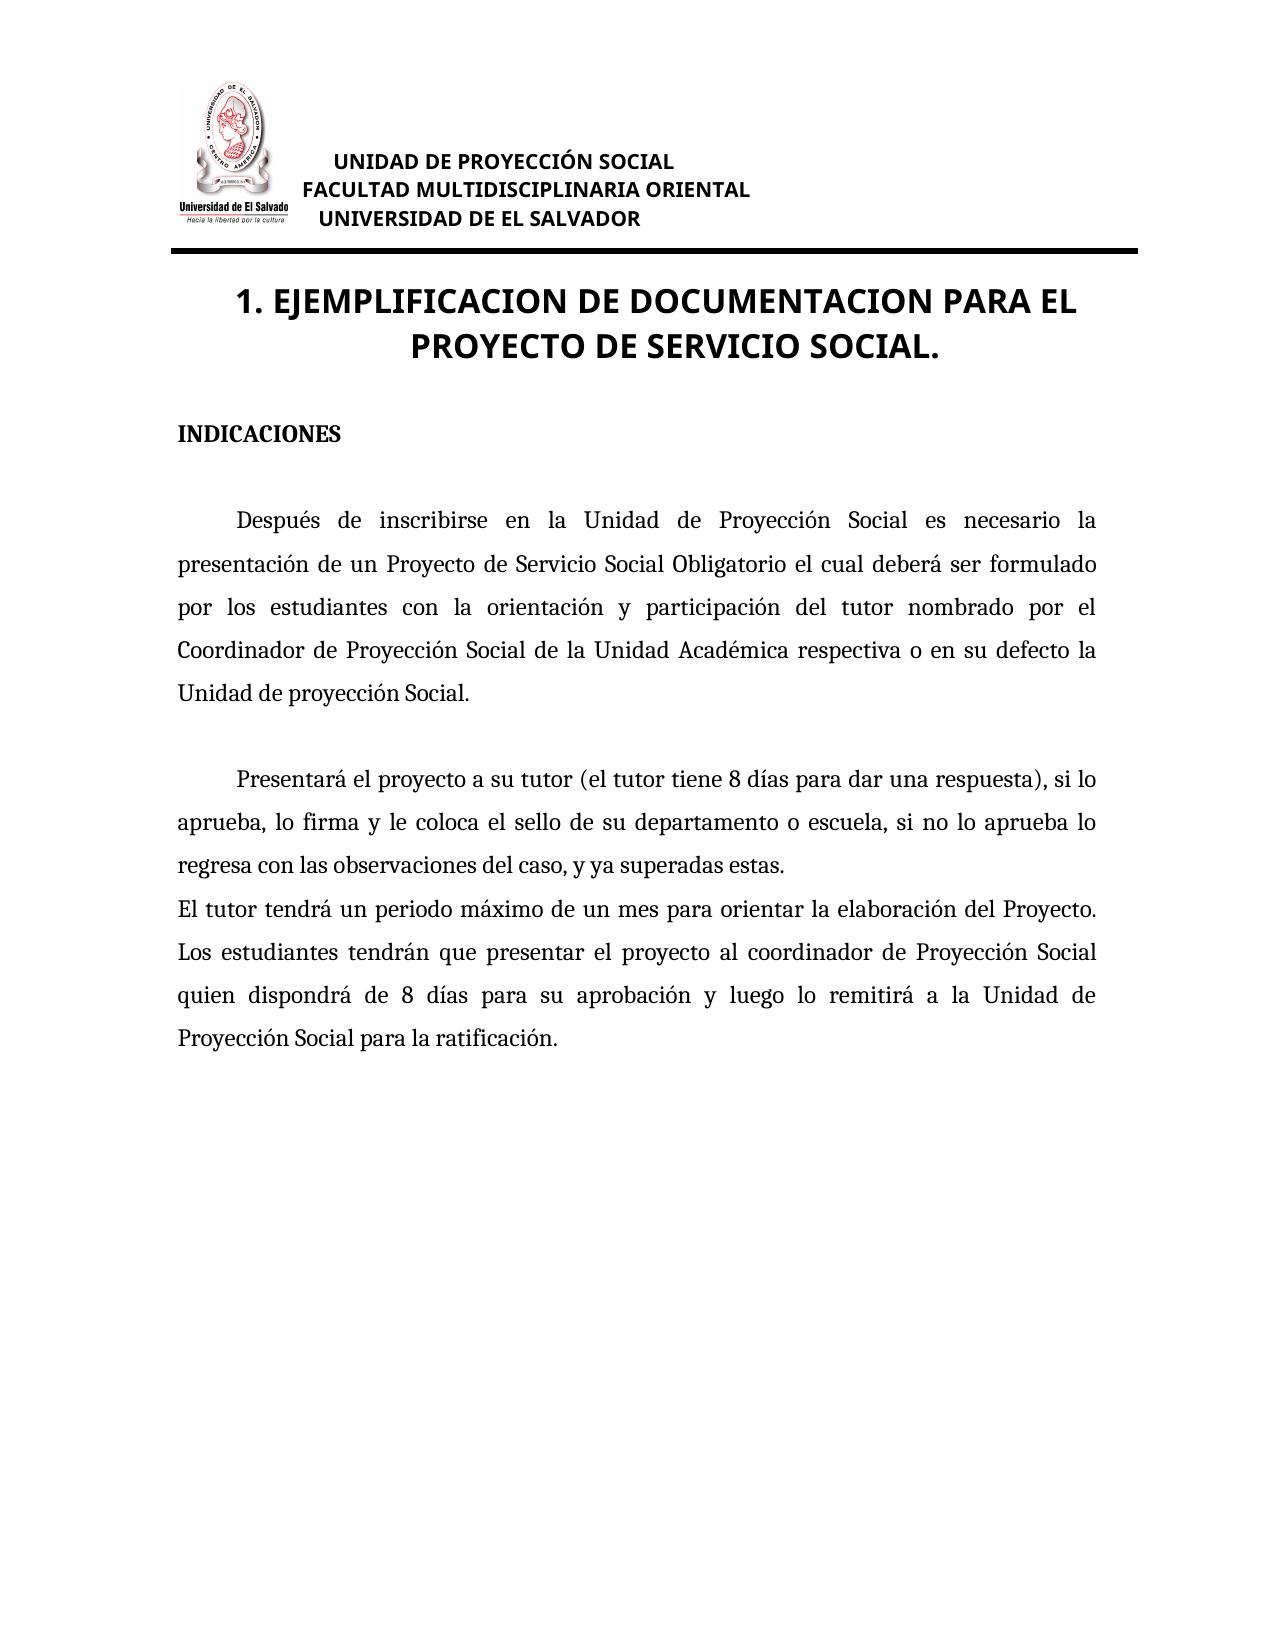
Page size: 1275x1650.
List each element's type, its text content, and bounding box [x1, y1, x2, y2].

subtitle EJEMPLIFICACION DE DOCUMENTACION PARA EL PROYECTO DE SERVICIO SOCIAL. [215, 278, 1098, 369]
text INDICACIONES [177, 420, 1098, 449]
text El tutor tendrá un periodo máximo de un mes para orientar la elaboración del Proyecto. Los estudiantes tendrán que presentar el proyecto al coordinador de Proyección Social quien dispondrá de 8 días para su aprobación y luego lo remitirá a la Unidad de Proyección Social para la ratificación. [177, 894, 1098, 1053]
text Presentará el proyecto a su tutor (el tutor tiene 8 días para dar una respuesta), si lo aprueba, lo firma y le coloca el sello de su departamento o escuela, si no lo aprueba lo regresa con las observaciones del caso, y ya superadas estas. [177, 765, 1098, 880]
picture [178, 81, 288, 223]
text Después de inscribirse en la Unidad de Proyección Social es necesario la presentación de un Proyecto de Servicio Social Obligatorio el cual deberá ser formulado por los estudiantes con la orientación y participación del tutor nombrado por el Coordinador de Proyección Social de la Unidad Académica respectiva o en su defecto la Unidad de proyección Social. [177, 506, 1098, 708]
